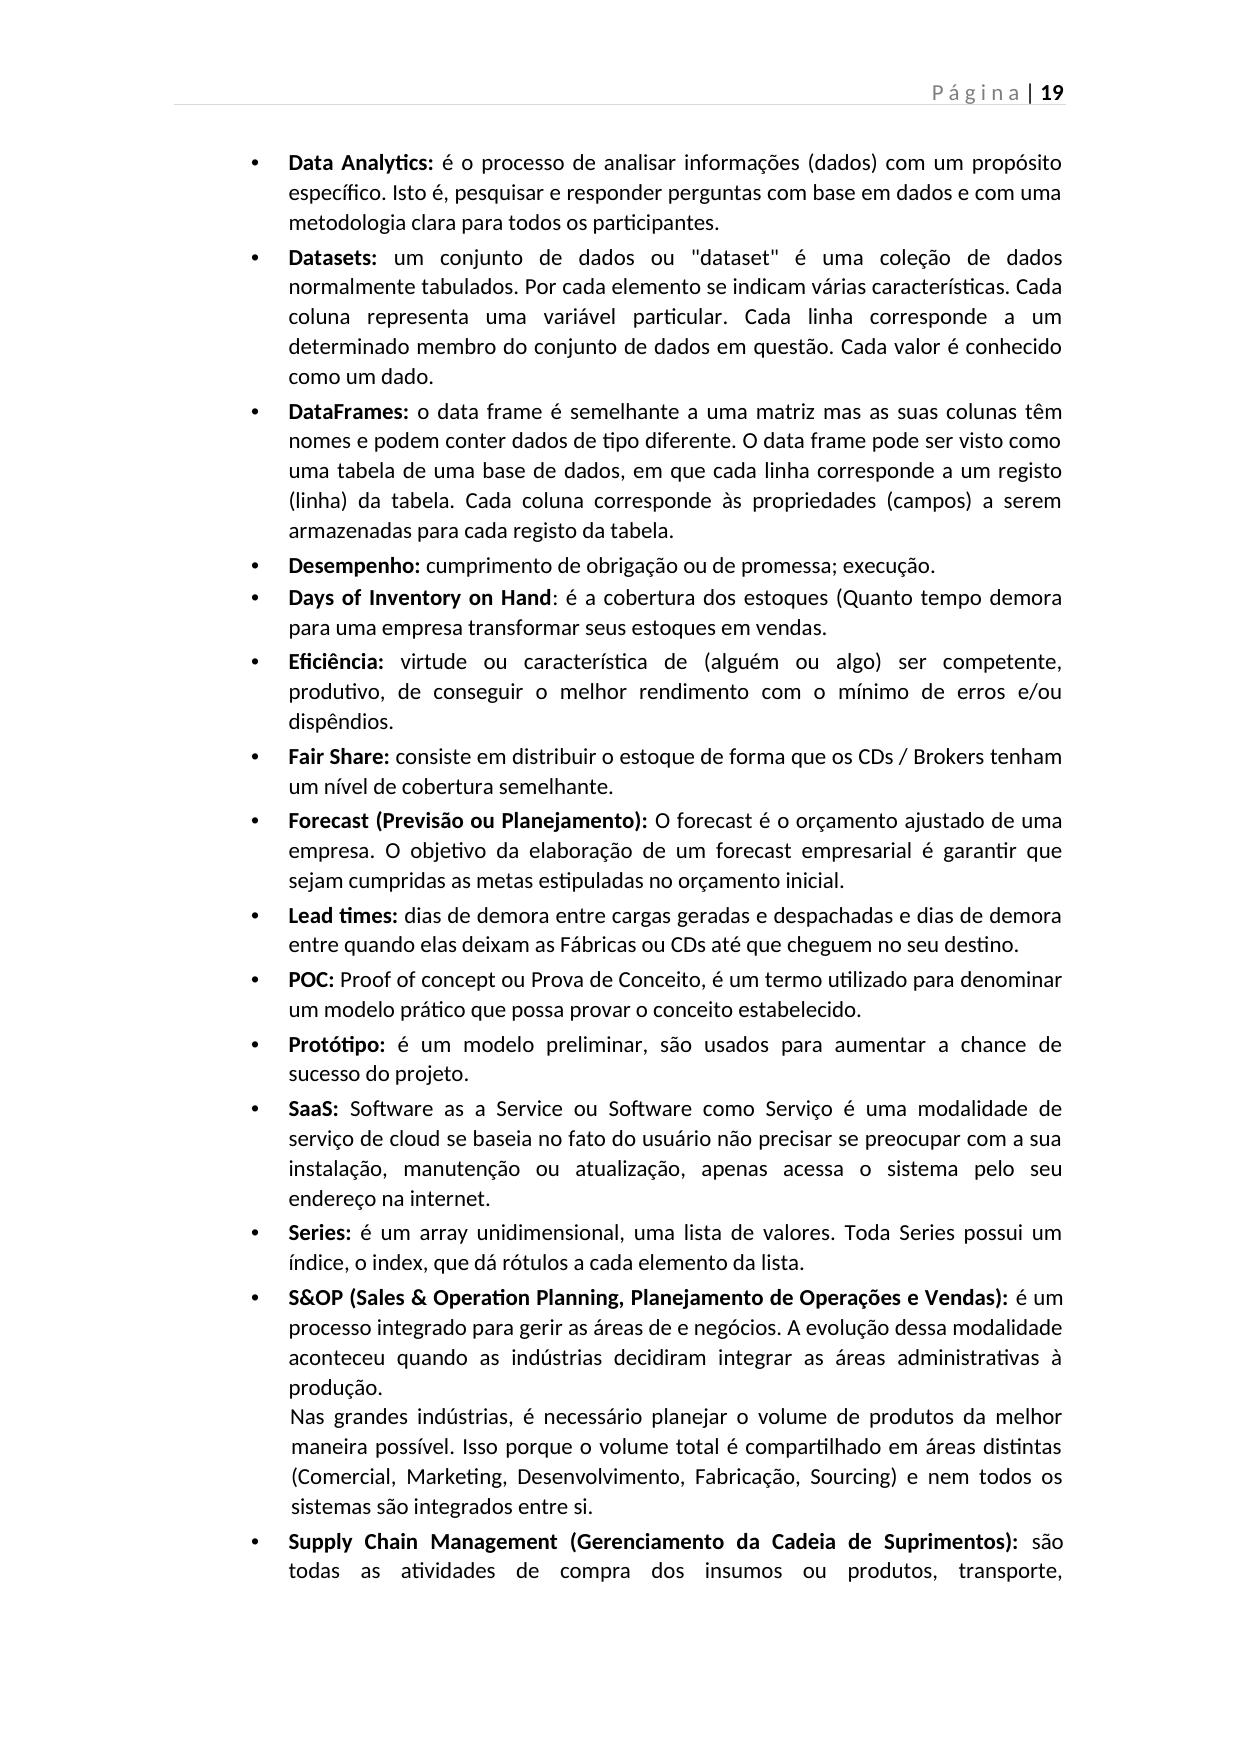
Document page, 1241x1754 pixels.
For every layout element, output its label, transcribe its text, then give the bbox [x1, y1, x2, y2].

list Days of Inventory on Hand: é a cobertura dos estoques (Quanto tempo demora para uma empresa transformar seus estoques em vendas. [251, 583, 1063, 641]
list Protótipo: é um modelo preliminar, são usados para aumentar a chance de sucesso do projeto. [251, 1030, 1063, 1088]
list Forecast (Previsão ou Planejamento): O forecast é o orçamento ajustado de uma empresa. O objetivo da elaboração de um forecast empresarial é garantir que sejam cumpridas as metas estipuladas no orçamento inicial. [251, 806, 1063, 894]
list Series: é um array unidimensional, uma lista de valores. Toda Series possui um índice, o index, que dá rótulos a cada elemento da lista. [251, 1218, 1063, 1276]
list SaaS: Software as a Service ou Software como Serviço é uma modalidade de serviço de cloud se baseia no fato do usuário não precisar se preocupar com a sua instalação, manutenção ou atualização, apenas acessa o sistema pelo seu endereço na internet. [251, 1094, 1063, 1212]
list Eficiência: virtude ou característica de (alguém ou algo) ser competente, produtivo, de conseguir o melhor rendimento com o mínimo de erros e/ou dispêndios. [251, 647, 1063, 735]
list S&OP (Sales & Operation Planning, Planejamento de Operações e Vendas): é um processo integrado para gerir as áreas de e negócios. A evolução dessa modalidade aconteceu quando as indústrias decidiram integrar as áreas administrativas à produção. [251, 1283, 1063, 1401]
list Desempenho: cumprimento de obrigação ou de promessa; execução. [251, 551, 1063, 579]
list Data Analytics: é o processo de analisar informações (dados) com um propósito específico. Isto é, pesquisar e responder perguntas com base em dados e com uma metodologia clara para todos os participantes. [251, 148, 1063, 236]
list POC: Proof of concept ou Prova de Conceito, é um termo utilizado para denominar um modelo prático que possa provar o conceito estabelecido. [251, 965, 1063, 1023]
list DataFrames: o data frame é semelhante a uma matriz mas as suas colunas têm nomes e podem conter dados de tipo diferente. O data frame pode ser visto como uma tabela de uma base de dados, em que cada linha corresponde a um registo (linha) da tabela. Cada coluna corresponde às propriedades (campos) a serem armazenadas para cada registo da tabela. [251, 397, 1063, 544]
list Fair Share: consiste em distribuir o estoque de forma que os CDs / Brokers tenham um nível de cobertura semelhante. [251, 742, 1063, 800]
text Nas grandes indústrias, é necessário planejar o volume de produtos da melhor maneira possível. Isso porque o volume total é compartilhado em áreas distintas (Comercial, Marketing, Desenvolvimento, Fabricação, Sourcing) e nem todos os sistemas são integrados entre si. [290, 1402, 1063, 1520]
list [251, 1527, 1063, 1585]
list Datasets: um conjunto de dados ou "dataset" é uma coleção de dados normalmente tabulados. Por cada elemento se indicam várias características. Cada coluna representa uma variável particular. Cada linha corresponde a um determinado membro do conjunto de dados em questão. Cada valor é conhecido como um dado. [251, 243, 1063, 390]
list Lead times: dias de demora entre cargas geradas e despachadas e dias de demora entre quando elas deixam as Fábricas ou CDs até que cheguem no seu destino. [251, 901, 1063, 959]
